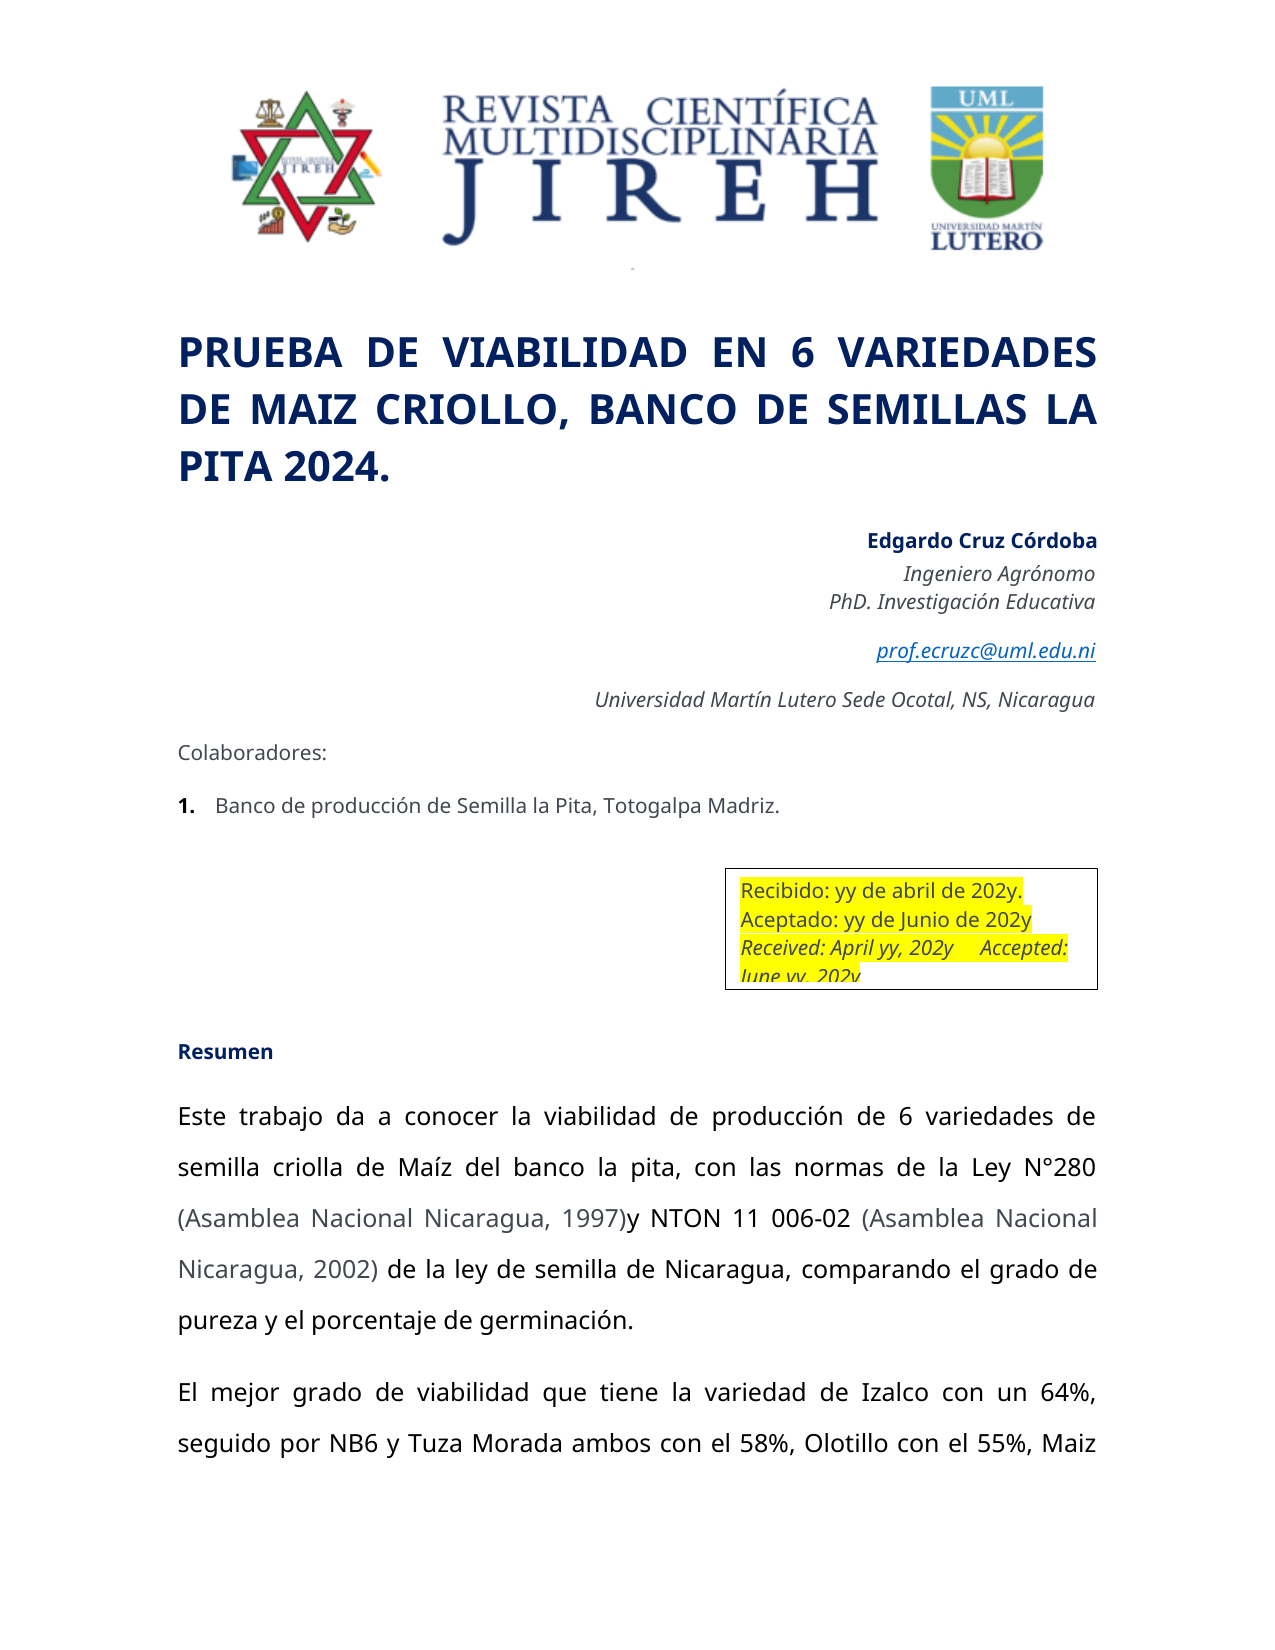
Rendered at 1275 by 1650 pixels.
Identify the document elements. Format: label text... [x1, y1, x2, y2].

picture [177, 73, 1098, 270]
text Este trabajo da a conocer la viabilidad de producción de 6 variedades de semilla criolla de Maíz del banco la pita, con las normas de la Ley N°280 y NTON 11 006-02 de la ley de semilla de Nicaragua, comparando el grado de pureza y el porcentaje de germinación. [177, 1098, 1098, 1336]
subtitle Resumen [177, 1037, 1098, 1066]
list Banco de producción de Semilla la Pita, Totogalpa Madriz. [177, 792, 1098, 820]
title PRUEBA DE VIABILIDAD EN 6 VARIEDADES DE MAIZ CRIOLLO, BANCO DE SEMILLAS LA PITA 2024. [177, 323, 1098, 493]
text Colaboradores: [177, 738, 1098, 767]
subtitle Edgardo Cruz Córdoba [177, 526, 1098, 554]
text Ingeniero Agrónomo [177, 559, 1098, 587]
text Universidad Martín Lutero Sede Ocotal, NS, Nicaragua [177, 686, 1098, 714]
text prof.ecruzc@uml.edu.ni [177, 636, 1098, 665]
text PhD. Investigación Educativa [177, 587, 1098, 616]
